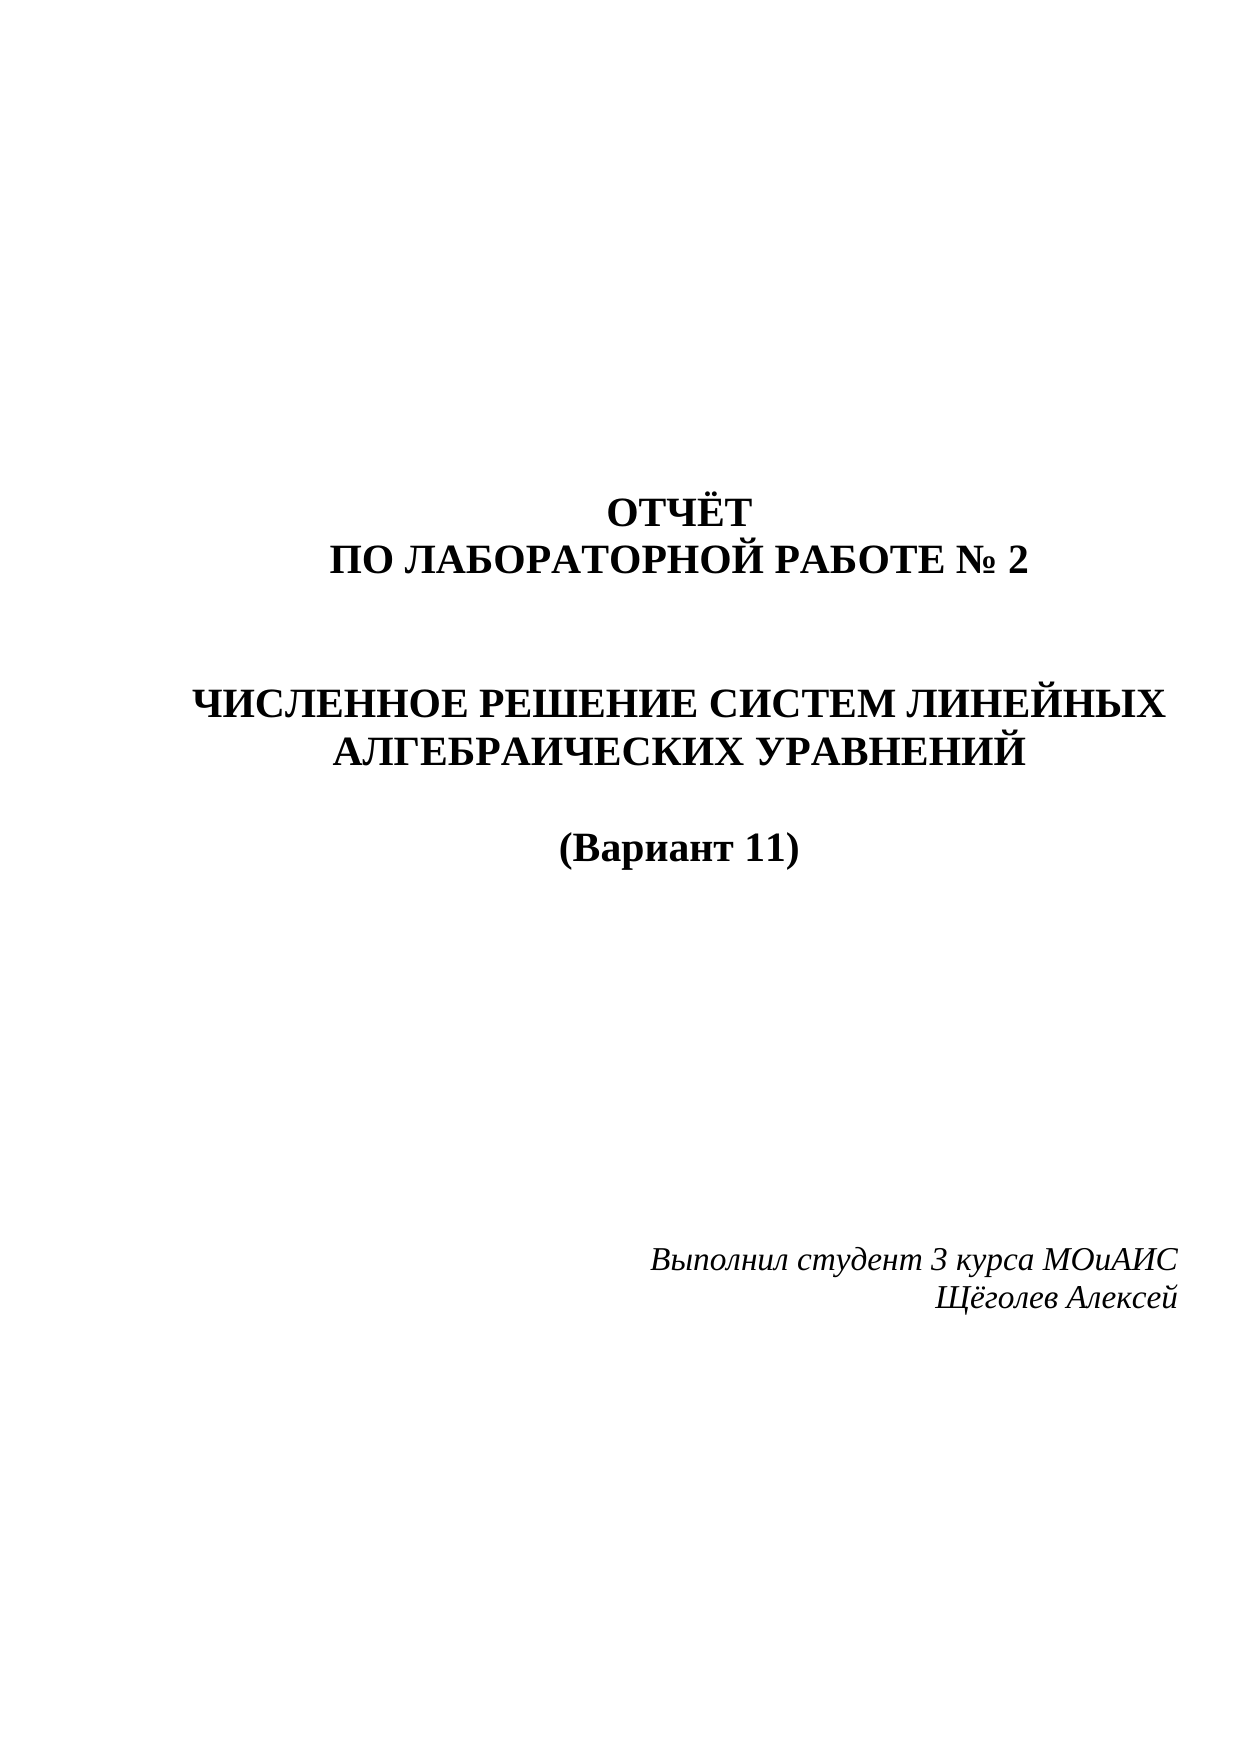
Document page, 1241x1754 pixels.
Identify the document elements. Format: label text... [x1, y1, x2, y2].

text ЧИСЛЕННОЕ РЕШЕНИЕ СИСТЕМ ЛИНЕЙНЫХ АЛГЕБРАИЧЕСКИХ УРАВНЕНИЙ [177, 679, 1181, 774]
text ПО ЛАБОРАТОРНОЙ РАБОТЕ № 2 [177, 535, 1181, 583]
text Выполнил студент 3 курса МОиАИС [177, 1239, 1181, 1278]
text Щёголев Алексей [177, 1278, 1181, 1316]
text (Вариант 11) [177, 822, 1181, 870]
text ОТЧЁТ [177, 487, 1181, 535]
